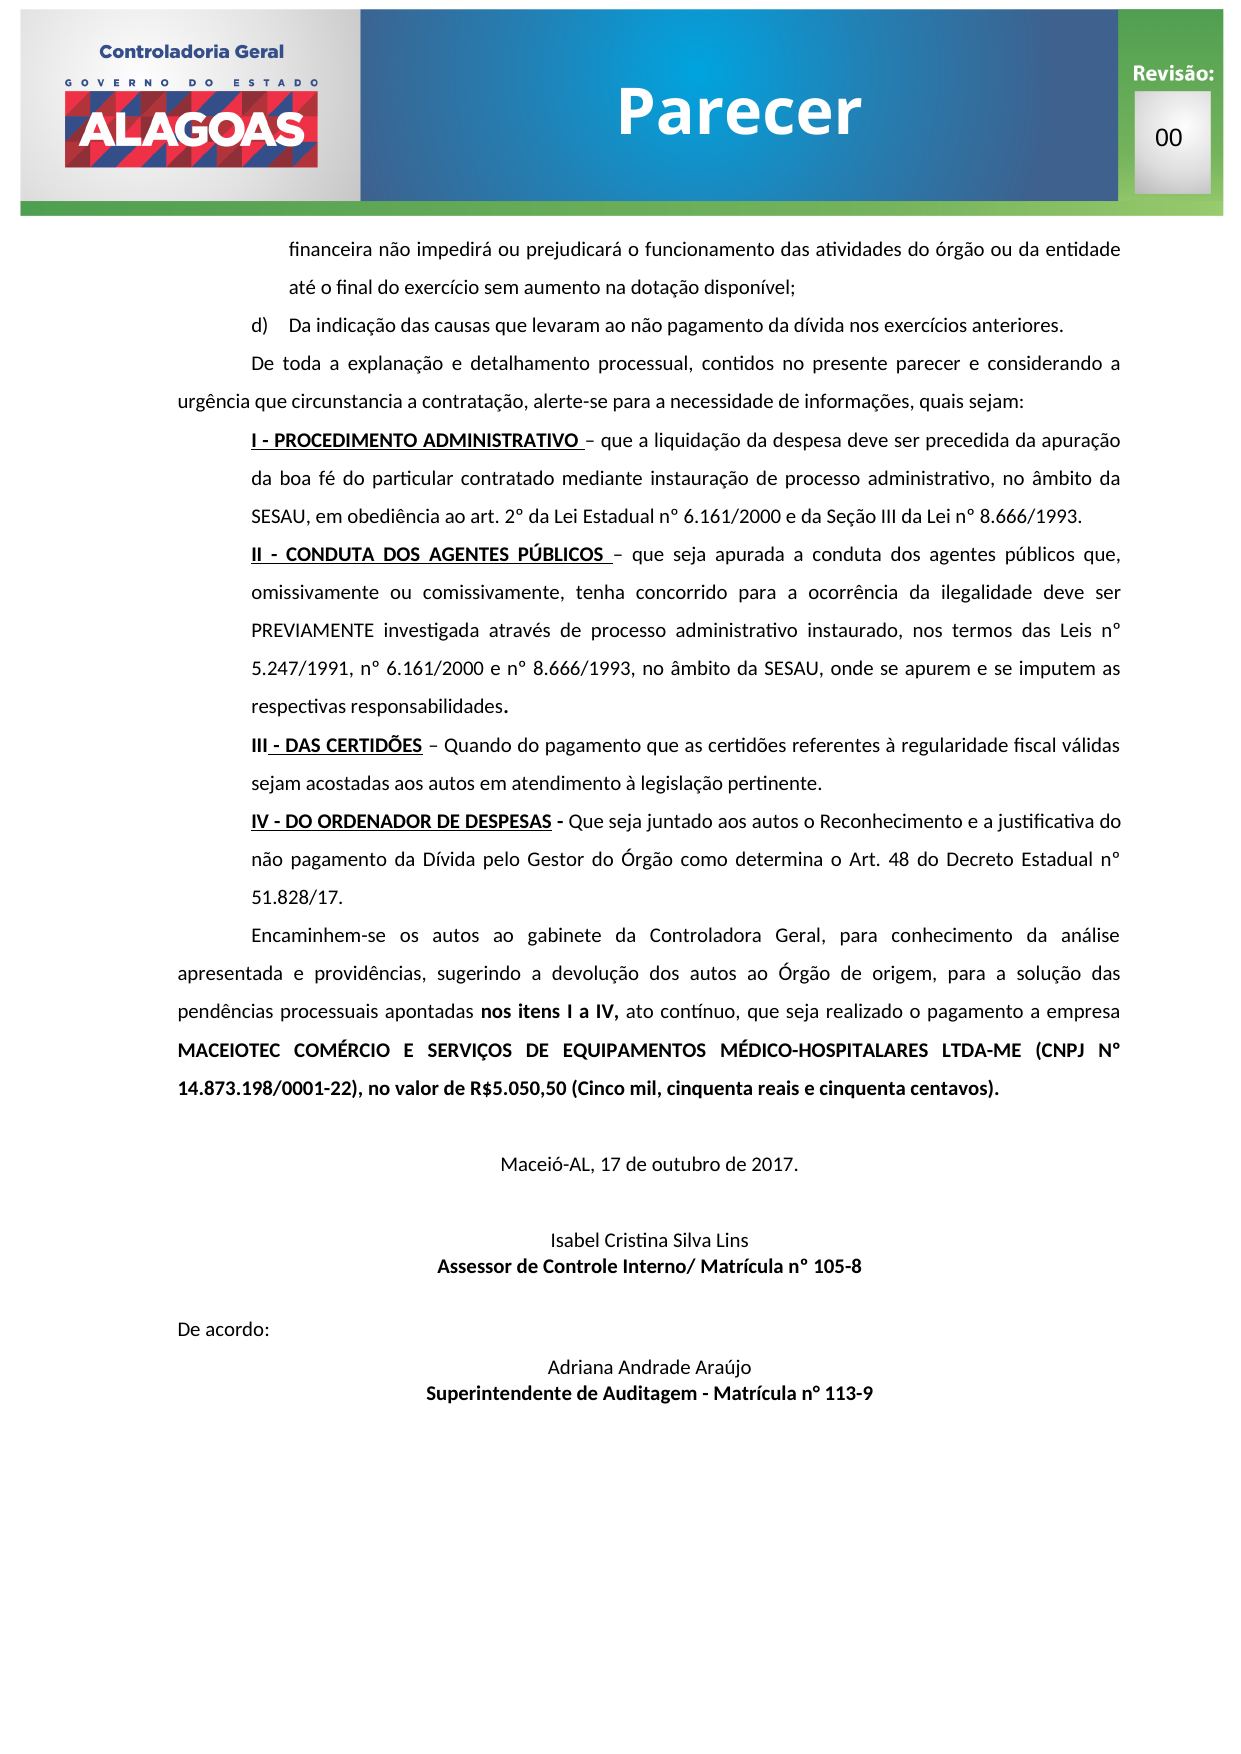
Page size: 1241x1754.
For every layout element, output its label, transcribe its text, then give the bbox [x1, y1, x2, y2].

text Assessor de Controle Interno/ Matrícula nº 105-8 [177, 1253, 1122, 1278]
list Da indicação das causas que levaram ao não pagamento da dívida nos exercícios anteriores. [251, 312, 1122, 338]
text Adriana Andrade Araújo [177, 1354, 1122, 1380]
text I - PROCEDIMENTO ADMINISTRATIVO – que a liquidação da despesa deve ser precedida da apuração da boa fé do particular contratado mediante instauração de processo administrativo, no âmbito da SESAU, em obediência ao art. 2º da Lei Estadual nº 6.161/2000 e da Seção III da Lei nº 8.666/1993. [251, 427, 1122, 528]
text Superintendente de Auditagem - Matrícula n° 113-9 [177, 1380, 1122, 1405]
text De acordo: [177, 1316, 1122, 1342]
text Encaminhem-se os autos ao gabinete da Controladora Geral, para conhecimento da análise apresentada e providências, sugerindo a devolução dos autos ao Órgão de origem, para a solução das pendências processuais apontadas nos itens I a IV, ato contínuo, que seja realizado o pagamento a empresa MACEIOTEC COMÉRCIO E SERVIÇOS DE EQUIPAMENTOS MÉDICO-HOSPITALARES LTDA-ME (CNPJ Nº 14.873.198/0001-22), no valor de R$5.050,50 (Cinco mil, cinquenta reais e cinquenta centavos). [177, 922, 1122, 1100]
text II - CONDUTA DOS AGENTES PÚBLICOS – que seja apurada a conduta dos agentes públicos que, omissivamente ou comissivamente, tenha concorrido para a ocorrência da ilegalidade deve ser PREVIAMENTE investigada através de processo administrativo instaurado, nos termos das Leis nº 5.247/1991, nº 6.161/2000 e nº 8.666/1993, no âmbito da SESAU, onde se apurem e se imputem as respectivas responsabilidades. [251, 541, 1122, 719]
text IV - DO ORDENADOR DE DESPESAS - Que seja juntado aos autos o Reconhecimento e a justificativa do não pagamento da Dívida pelo Gestor do Órgão como determina o Art. 48 do Decreto Estadual nº 51.828/17. [251, 808, 1122, 910]
picture [20, 9, 1224, 216]
text III - DAS CERTIDÕES – Quando do pagamento que as certidões referentes à regularidade fiscal válidas sejam acostadas aos autos em atendimento à legislação pertinente. [251, 732, 1122, 795]
text Maceió-AL, 17 de outubro de 2017. [177, 1151, 1122, 1177]
text De toda a explanação e detalhamento processual, contidos no presente parecer e considerando a urgência que circunstancia a contratação, alerte-se para a necessidade de informações, quais sejam: [177, 351, 1122, 414]
text Isabel Cristina Silva Lins [177, 1227, 1122, 1253]
